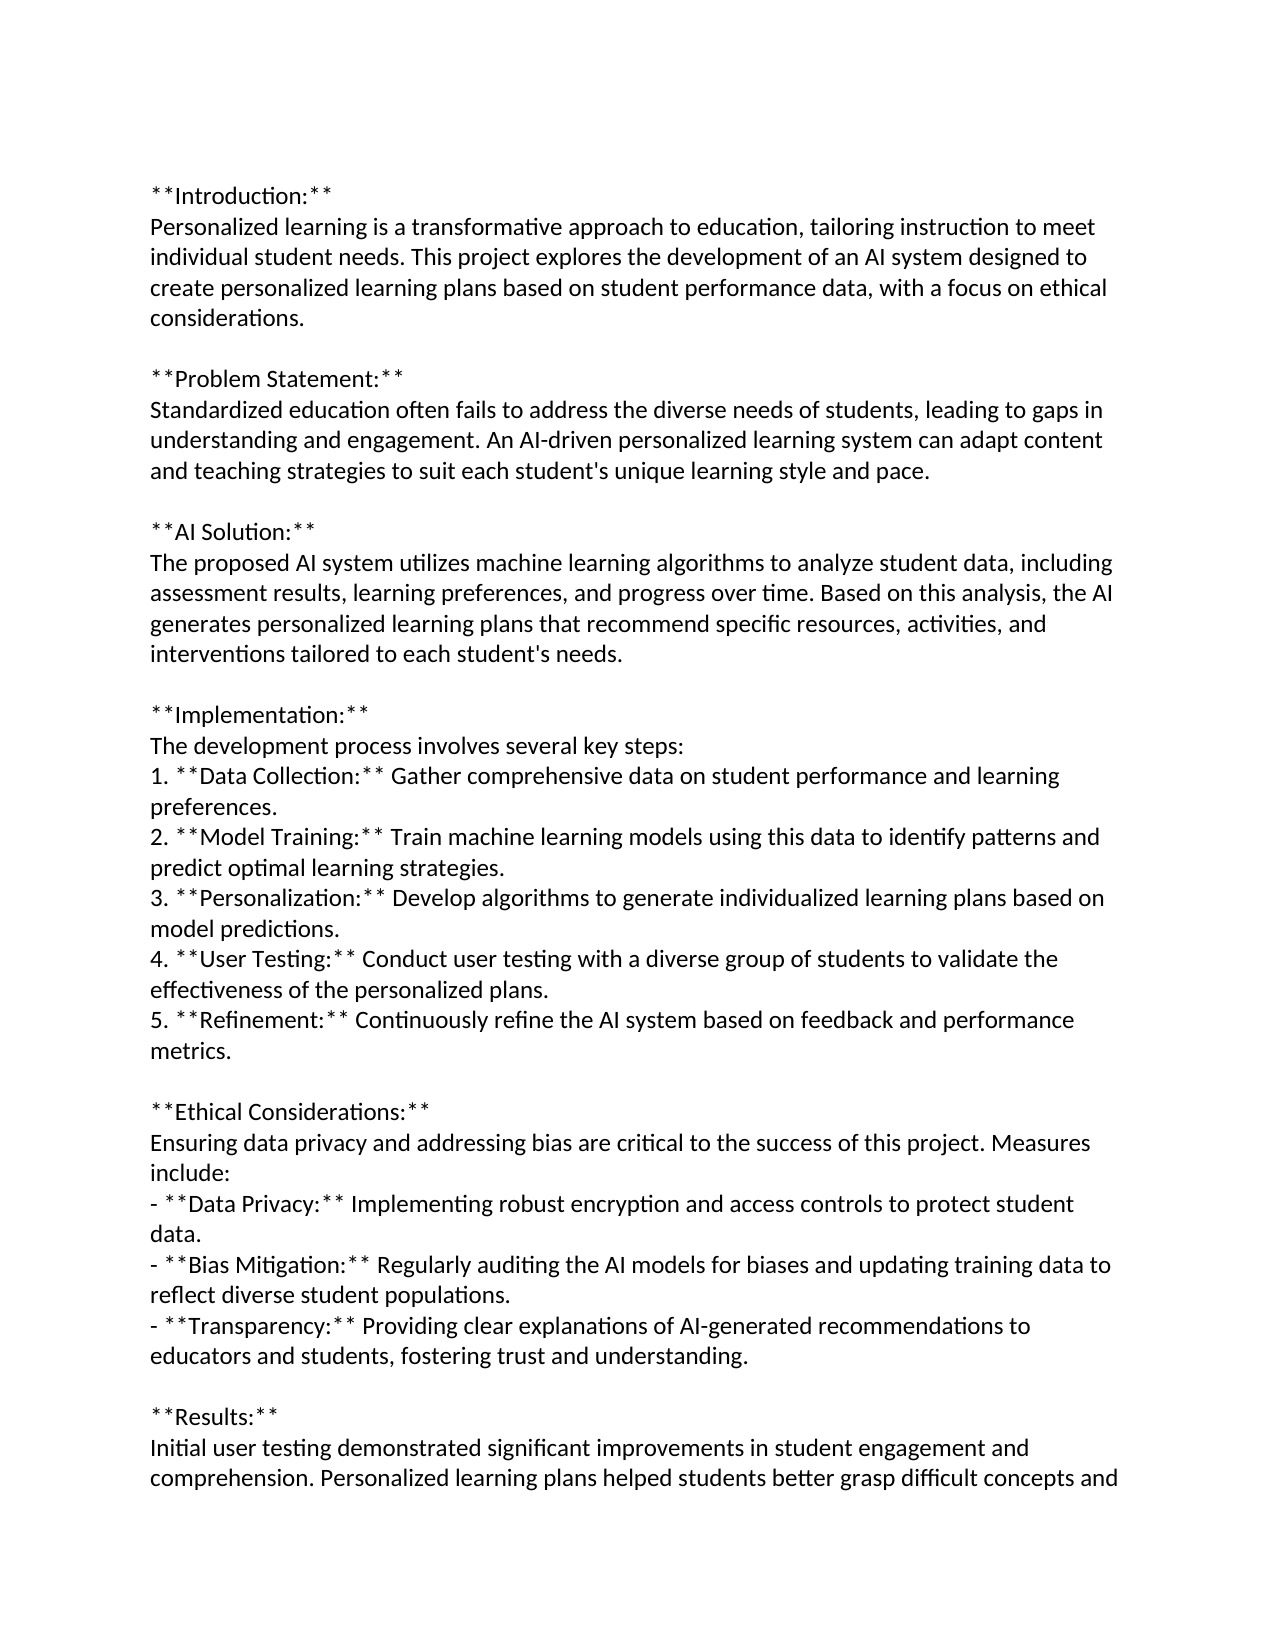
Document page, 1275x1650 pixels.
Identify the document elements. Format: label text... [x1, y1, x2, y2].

text **Implementation:** [150, 699, 1125, 730]
text Ensuring data privacy and addressing bias are critical to the success of this project. Measures include: [150, 1127, 1125, 1188]
text **Introduction:** [150, 181, 1125, 211]
text - **Bias Mitigation:** Regularly auditing the AI models for biases and updating training data to reflect diverse student populations. [150, 1249, 1125, 1310]
text 4. **User Testing:** Conduct user testing with a diverse group of students to validate the effectiveness of the personalized plans. [150, 943, 1125, 1004]
text **Problem Statement:** [150, 364, 1125, 394]
text Personalized learning is a transformative approach to education, tailoring instruction to meet individual student needs. This project explores the development of an AI system designed to create personalized learning plans based on student performance data, with a focus on ethical considerations. [150, 211, 1125, 333]
text Standardized education often fails to address the diverse needs of students, leading to gaps in understanding and engagement. An AI-driven personalized learning system can adapt content and teaching strategies to suit each student's unique learning style and pace. [150, 394, 1125, 486]
text **Results:** [150, 1401, 1125, 1432]
text 2. **Model Training:** Train machine learning models using this data to identify patterns and predict optimal learning strategies. [150, 821, 1125, 882]
text The proposed AI system utilizes machine learning algorithms to analyze student data, including assessment results, learning preferences, and progress over time. Based on this analysis, the AI generates personalized learning plans that recommend specific resources, activities, and interventions tailored to each student's needs. [150, 547, 1125, 669]
text **AI Solution:** [150, 516, 1125, 547]
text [150, 1432, 1125, 1493]
text 1. **Data Collection:** Gather comprehensive data on student performance and learning preferences. [150, 760, 1125, 821]
text The development process involves several key steps: [150, 730, 1125, 760]
text - **Transparency:** Providing clear explanations of AI-generated recommendations to educators and students, fostering trust and understanding. [150, 1310, 1125, 1371]
text - **Data Privacy:** Implementing robust encryption and access controls to protect student data. [150, 1188, 1125, 1249]
text 5. **Refinement:** Continuously refine the AI system based on feedback and performance metrics. [150, 1004, 1125, 1066]
text **Ethical Considerations:** [150, 1096, 1125, 1127]
text 3. **Personalization:** Develop algorithms to generate individualized learning plans based on model predictions. [150, 882, 1125, 943]
